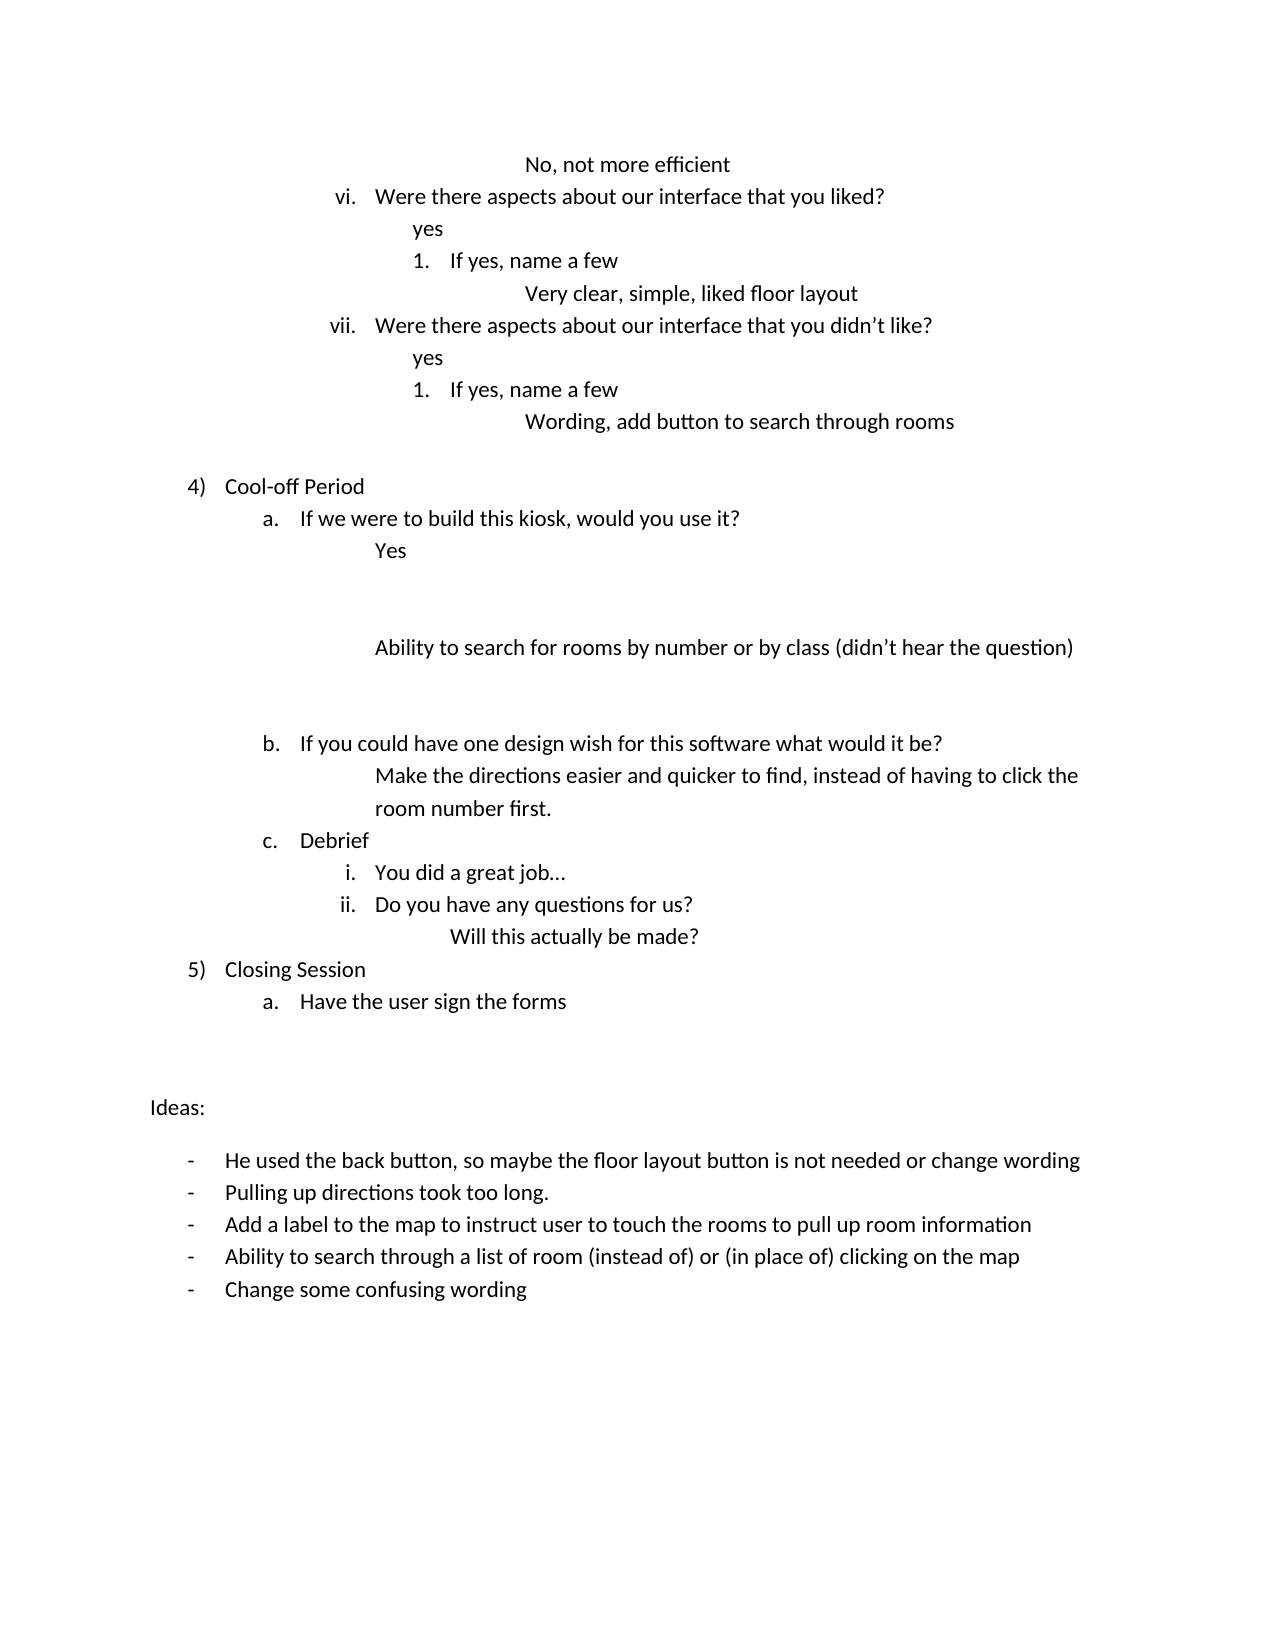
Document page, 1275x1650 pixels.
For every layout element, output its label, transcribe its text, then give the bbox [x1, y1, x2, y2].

list Ability to search through a list of room (instead of) or (in place of) clicking on the map [187, 1242, 1125, 1271]
list Have the user sign the forms [262, 987, 1125, 1015]
list You did a great job… [356, 858, 1125, 886]
list Very clear, simple, liked floor layout [525, 279, 1125, 307]
list If we were to build this kiosk, would you use it? [262, 504, 1125, 532]
list Closing Session [187, 955, 1125, 983]
list Wording, add button to search through rooms [525, 407, 1125, 436]
list Pulling up directions took too long. [187, 1178, 1125, 1206]
list yes [412, 214, 1125, 242]
list yes [412, 343, 1125, 371]
list Will this actually be made? [450, 922, 1125, 951]
list No, not more efficient [525, 150, 1125, 178]
list Make the directions easier and quicker to find, instead of having to click the room number first. [375, 762, 1125, 822]
list Yes [375, 536, 1125, 564]
list If yes, name a few [412, 375, 1125, 403]
text Ideas: [150, 1093, 1125, 1121]
list Were there aspects about our interface that you liked? [356, 182, 1125, 210]
list Do you have any questions for us? [356, 890, 1125, 918]
list He used the back button, so maybe the floor layout button is not needed or change wording [187, 1146, 1125, 1174]
list If yes, name a few [412, 247, 1125, 274]
list Ability to search for rooms by number or by class (didn’t hear the question) [375, 633, 1125, 661]
list Change some confusing wording [187, 1275, 1125, 1303]
list Add a label to the map to instruct user to touch the rooms to pull up room information [187, 1210, 1125, 1238]
list Debrief [262, 826, 1125, 854]
list If you could have one design wish for this software what would it be? [262, 729, 1125, 757]
list Were there aspects about our interface that you didn’t like? [356, 311, 1125, 339]
list Cool-off Period [187, 472, 1125, 500]
